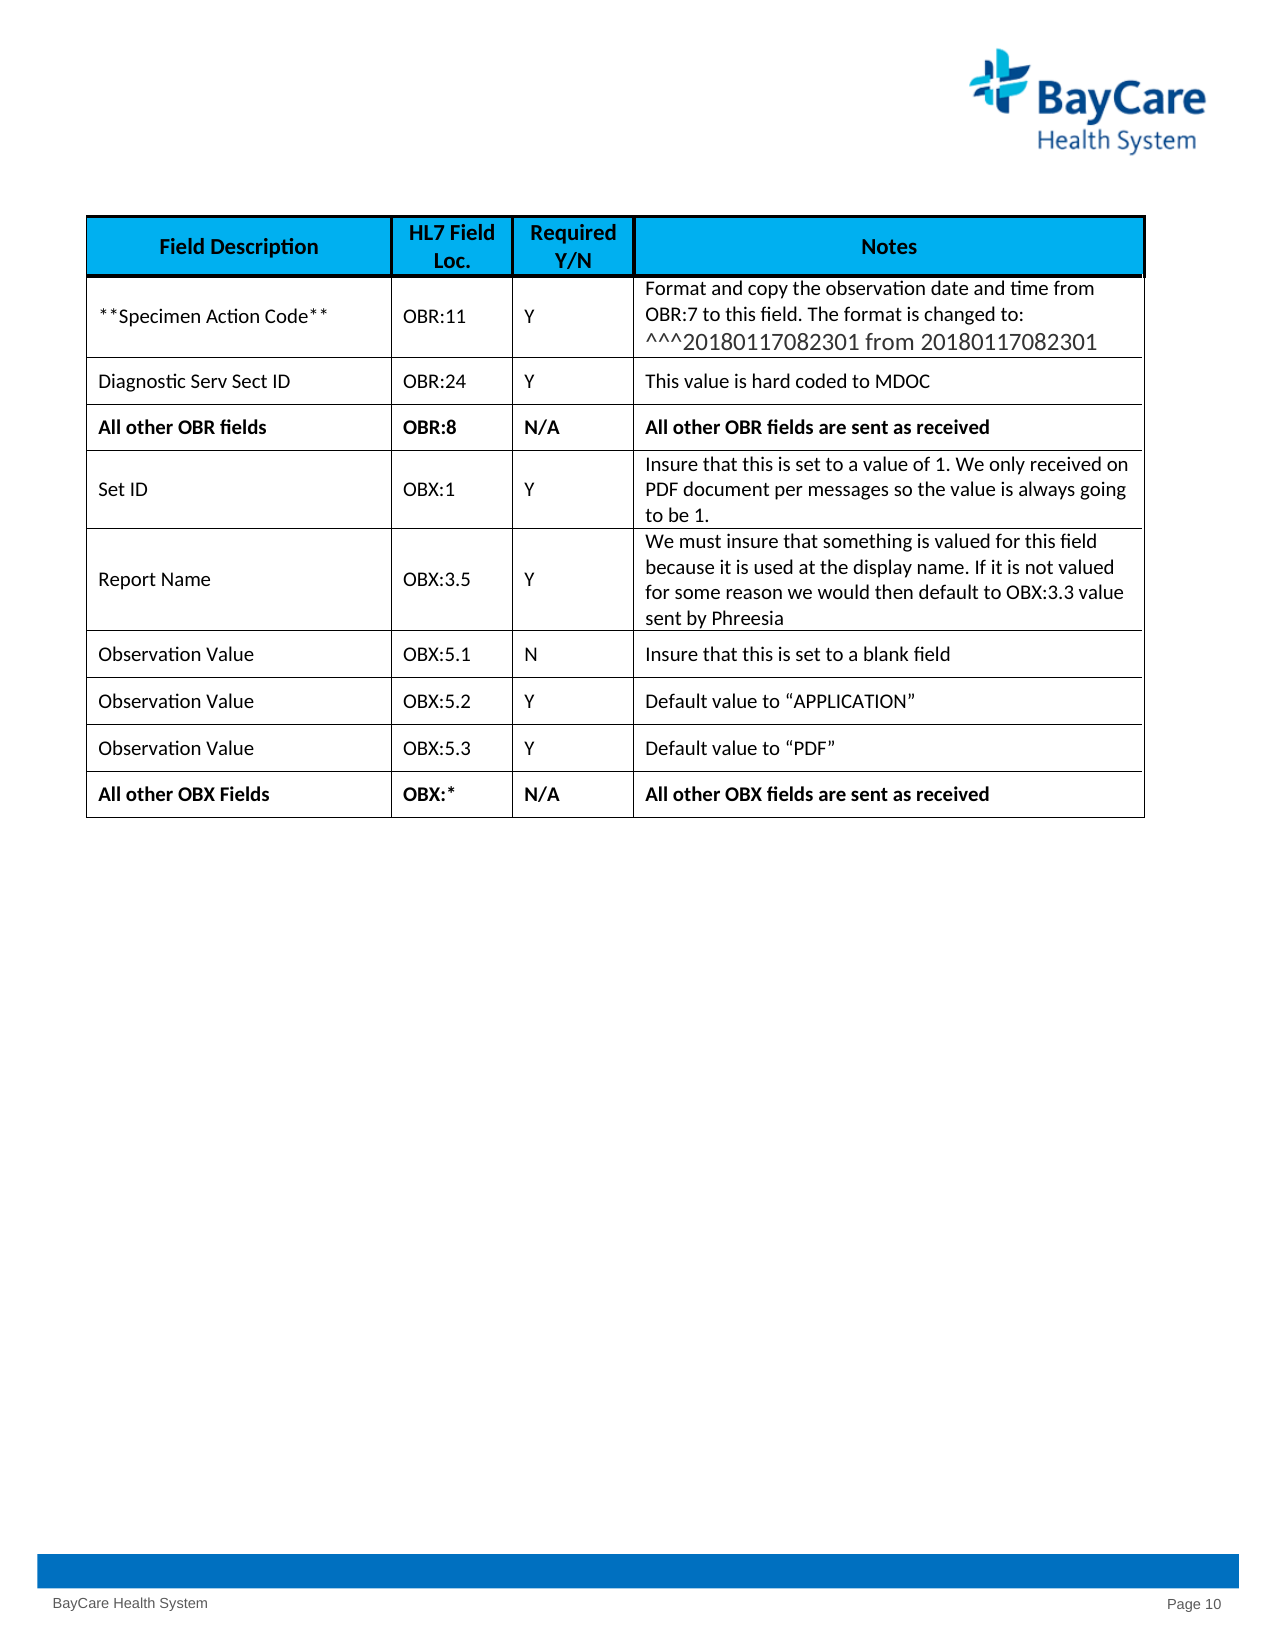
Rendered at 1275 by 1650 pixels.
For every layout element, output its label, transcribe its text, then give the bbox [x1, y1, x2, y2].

table_cell OBX:3.5 [392, 529, 512, 630]
table_cell OBX:* [392, 772, 512, 817]
table_header Notes [636, 218, 1143, 274]
table_cell Insure that this is set to a blank field [634, 630, 1144, 677]
table_cell N [513, 631, 633, 677]
table_cell OBX:5.3 [392, 725, 512, 771]
table_cell Insure that this is set to a value of 1. We only received on PDF document per messages so the value is always going to be 1. [634, 450, 1144, 527]
table_cell We must insure that something is valued for this field because it is used at the display name. If it is not valued for some reason we would then default to OBX:3.3 value sent by Phreesia [634, 528, 1144, 630]
table_cell Y [513, 725, 633, 771]
table_cell OBX:5.2 [392, 678, 512, 724]
table_cell Format and copy the observation date and time from OBR:7 to this field. The format is changed to: ^^^20180117082301 from 20180117082301 [634, 274, 1144, 357]
table_cell Default value to “PDF” [634, 724, 1144, 771]
table_cell **Specimen Action Code** [87, 278, 391, 357]
table_cell OBX:5.1 [392, 631, 512, 677]
table_cell OBR:11 [392, 278, 512, 357]
table_cell Observation Value [87, 678, 391, 724]
table_cell Y [513, 278, 633, 357]
table_cell OBX:1 [392, 451, 512, 527]
table_cell Set ID [87, 451, 391, 527]
table_cell OBR:24 [392, 358, 512, 403]
table_cell Observation Value [87, 631, 391, 677]
table_header HL7 Field Loc. [393, 218, 511, 274]
table_cell All other OBR fields are sent as received [634, 404, 1144, 450]
table_cell OBR:8 [392, 405, 512, 450]
table_cell Diagnostic Serv Sect ID [87, 358, 391, 403]
table_cell N/A [513, 772, 633, 817]
table_cell Report Name [87, 529, 391, 630]
table_cell Y [513, 529, 633, 630]
table_cell Default value to “APPLICATION” [634, 677, 1144, 724]
table_cell N/A [513, 405, 633, 450]
table_cell Y [513, 678, 633, 724]
table_cell All other OBR fields [87, 405, 391, 450]
picture [951, 37, 1233, 168]
table_cell Y [513, 451, 633, 527]
table_cell This value is hard coded to MDOC [634, 357, 1144, 403]
table_header Field Description [87, 218, 390, 274]
table_header Required Y/N [514, 218, 632, 274]
table_cell All other OBX fields are sent as received [634, 771, 1144, 817]
table_cell Observation Value [87, 725, 391, 771]
table_cell Y [513, 358, 633, 403]
table_cell All other OBX Fields [87, 772, 391, 817]
